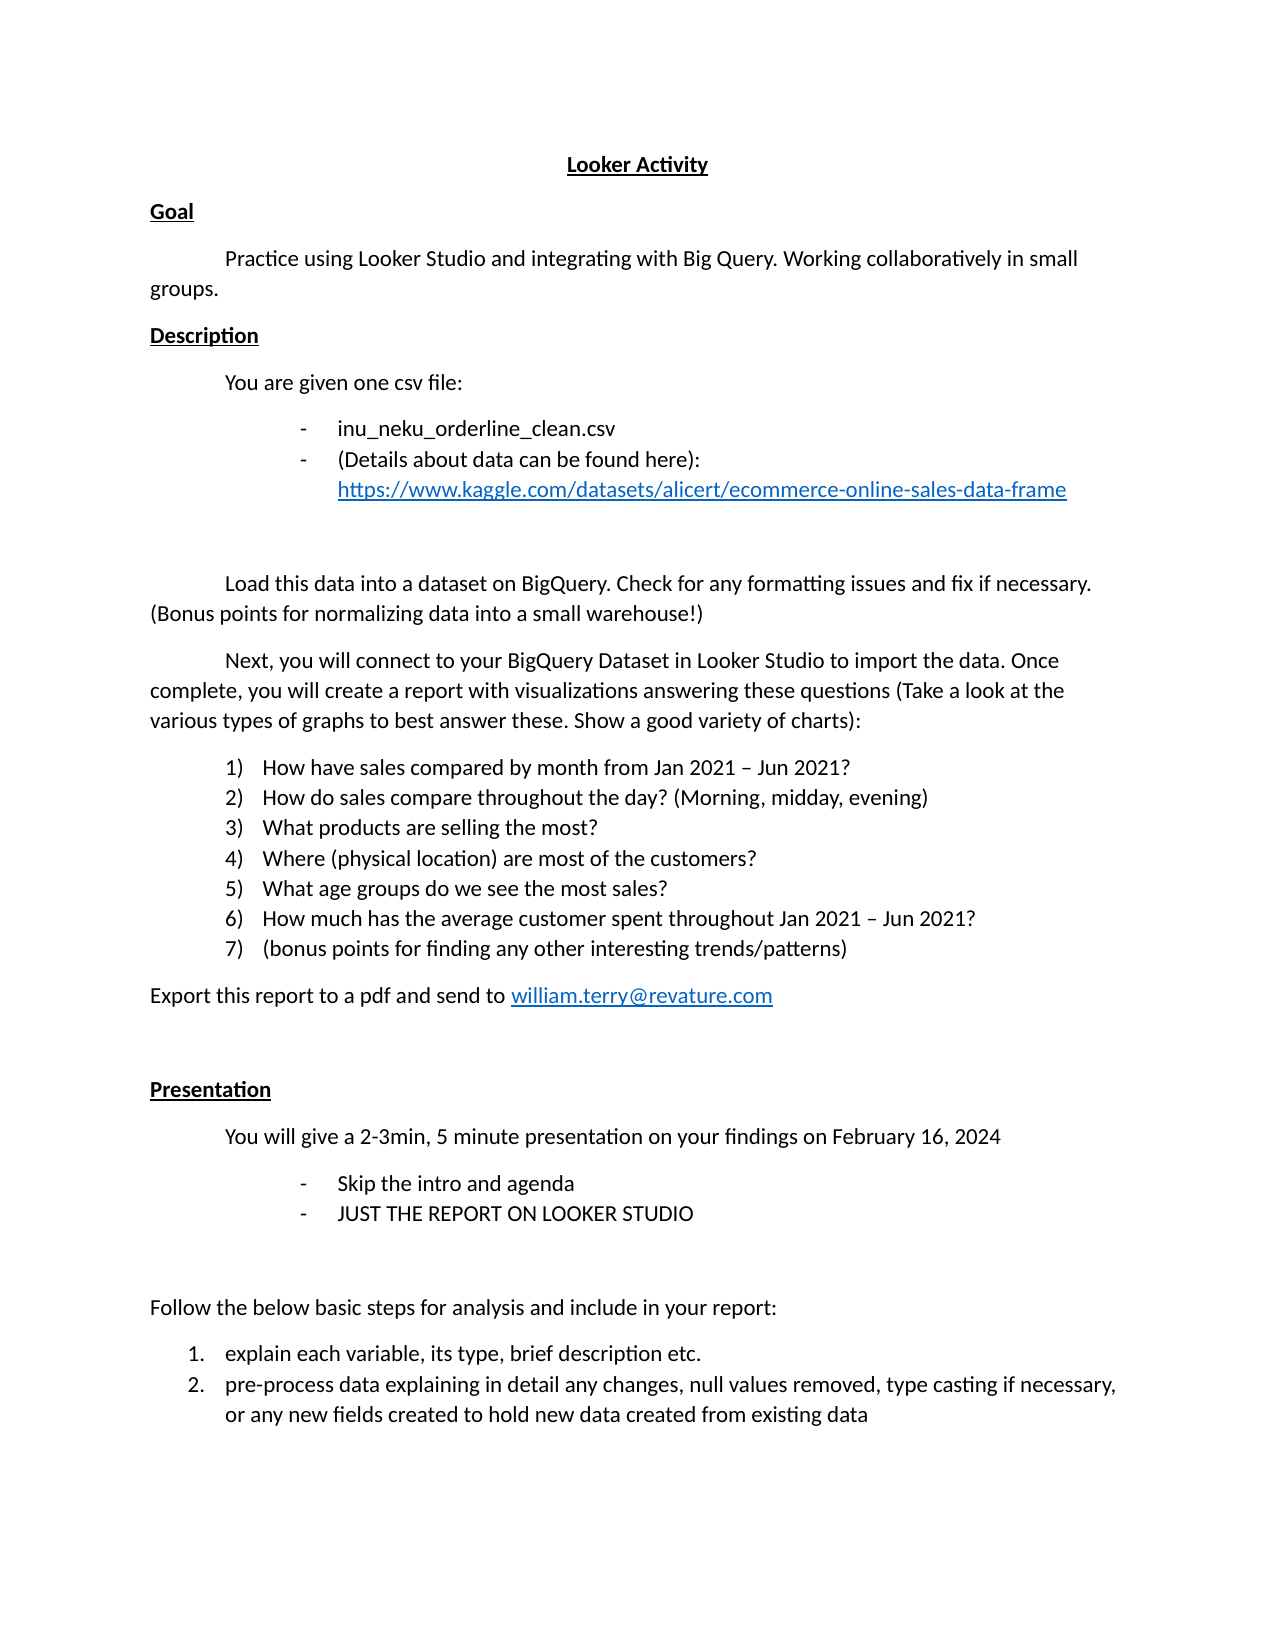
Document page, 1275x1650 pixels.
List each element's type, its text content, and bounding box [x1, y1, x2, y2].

list (bonus points for finding any other interesting trends/patterns) [225, 934, 1125, 962]
list Where (physical location) are most of the customers? [225, 844, 1125, 872]
text Export this report to a pdf and send to william.terry@revature.com [150, 981, 1125, 1009]
list How do sales compare throughout the day? (Morning, midday, evening) [225, 783, 1125, 811]
text Practice using Looker Studio and integrating with Big Query. Working collaboratively in small groups. [150, 244, 1125, 302]
text You are given one csv file: [150, 368, 1125, 396]
text Presentation [150, 1075, 1125, 1103]
list What age groups do we see the most sales? [225, 874, 1125, 902]
text Looker Activity [150, 150, 1125, 178]
text Next, you will connect to your BigQuery Dataset in Looker Studio to import the data. Once complete, you will create a report with visualizations answering these questions (Take a look at the various types of graphs to best answer these. Show a good variety of charts): [150, 646, 1125, 734]
list Skip the intro and agenda [300, 1169, 1125, 1197]
text Follow the below basic steps for analysis and include in your report: [150, 1293, 1125, 1321]
list inu_neku_orderline_clean.csv [300, 414, 1125, 443]
list How have sales compared by month from Jan 2021 – Jun 2021? [225, 753, 1125, 781]
text Load this data into a dataset on BigQuery. Check for any formatting issues and fix if necessary. (Bonus points for normalizing data into a small warehouse!) [150, 569, 1125, 627]
text Goal [150, 197, 1125, 225]
text Description [150, 321, 1125, 349]
text You will give a 2-3min, 5 minute presentation on your findings on February 16, 2024 [150, 1122, 1125, 1150]
list pre-process data explaining in detail any changes, null values removed, type casting if necessary, or any new fields created to hold new data created from existing data [187, 1370, 1125, 1428]
list explain each variable, its type, brief description etc. [187, 1339, 1125, 1368]
list What products are selling the most? [225, 813, 1125, 842]
list (Details about data can be found here): https://www.kaggle.com/datasets/alicert/ecommerce-online-sales-data-frame [300, 445, 1125, 503]
list JUST THE REPORT ON LOOKER STUDIO [300, 1199, 1125, 1227]
list How much has the average customer spent throughout Jan 2021 – Jun 2021? [225, 904, 1125, 932]
